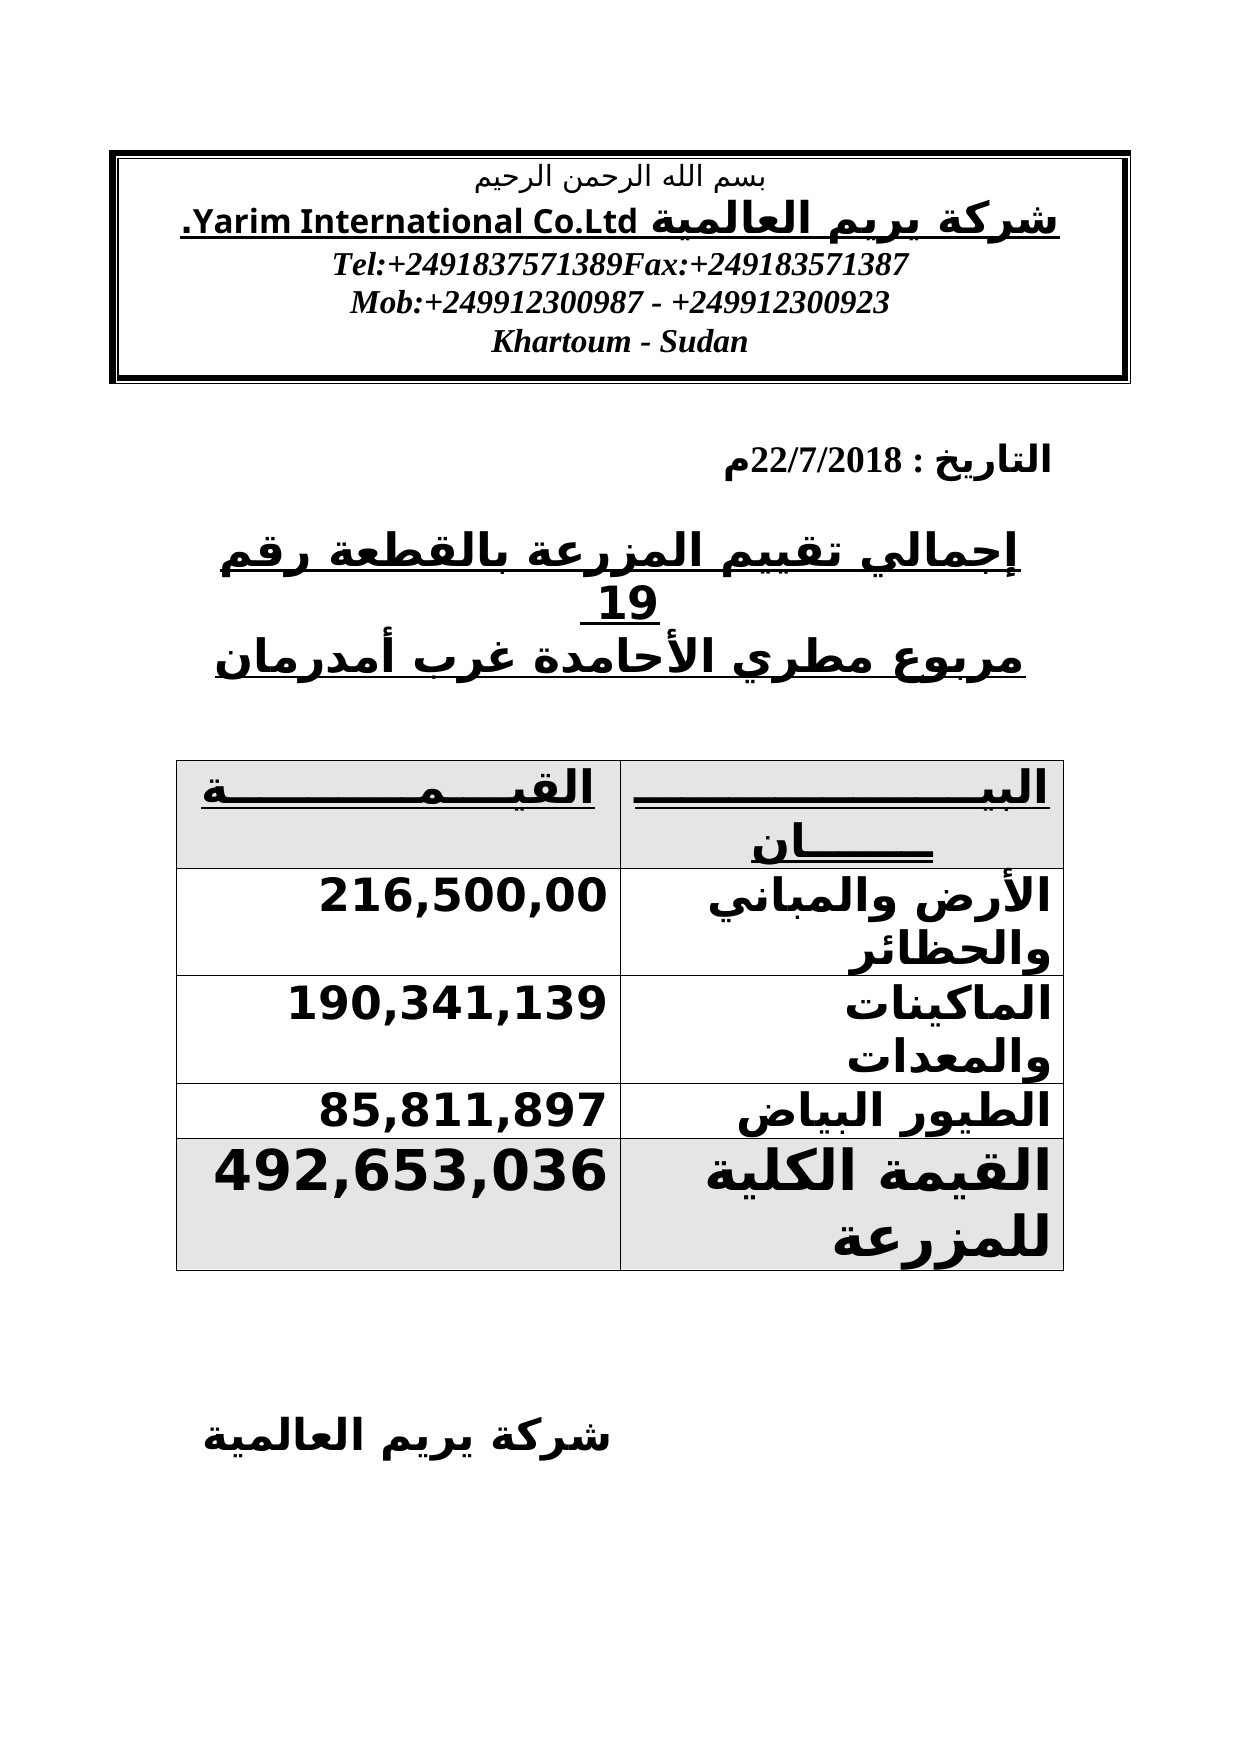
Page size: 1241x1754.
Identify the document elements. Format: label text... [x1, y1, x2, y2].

text إجمالي تقييم المزرعة بالقطعة رقم 19 [187, 523, 1053, 630]
table_cell 492,653,036 [177, 1139, 620, 1269]
text التاريخ : 22/7/2018م [187, 437, 1053, 480]
table_cell 190,341,139 [177, 976, 620, 1083]
table_cell 85,811,897 [177, 1084, 620, 1137]
table_cell القيمة الكلية للمزرعة [621, 1139, 1063, 1269]
text شركة يريم العالمية [187, 1410, 1053, 1461]
text مربوع مطري الأحامدة غرب أمدرمان [187, 630, 1053, 683]
table_cell 216,500,00 [177, 869, 620, 975]
table_cell الأرض والمباني والحظائر [621, 869, 1063, 975]
table_header القيــــمــــــــــــة [177, 761, 620, 868]
table_cell الماكينات والمعدات [621, 976, 1063, 1083]
table_header البيــــــــــــــــــــــــــــــان [621, 761, 1063, 868]
table_cell الطيور البياض [621, 1084, 1063, 1137]
table_header بسم الله الرحمن الرحيم شركة يريم العالمية Yarim International Co.Ltd. Tel:+2491837571389Fax:+249183571387 Mob:+249912300987 - +249912300923 Khartoum - [119, 159, 1122, 375]
